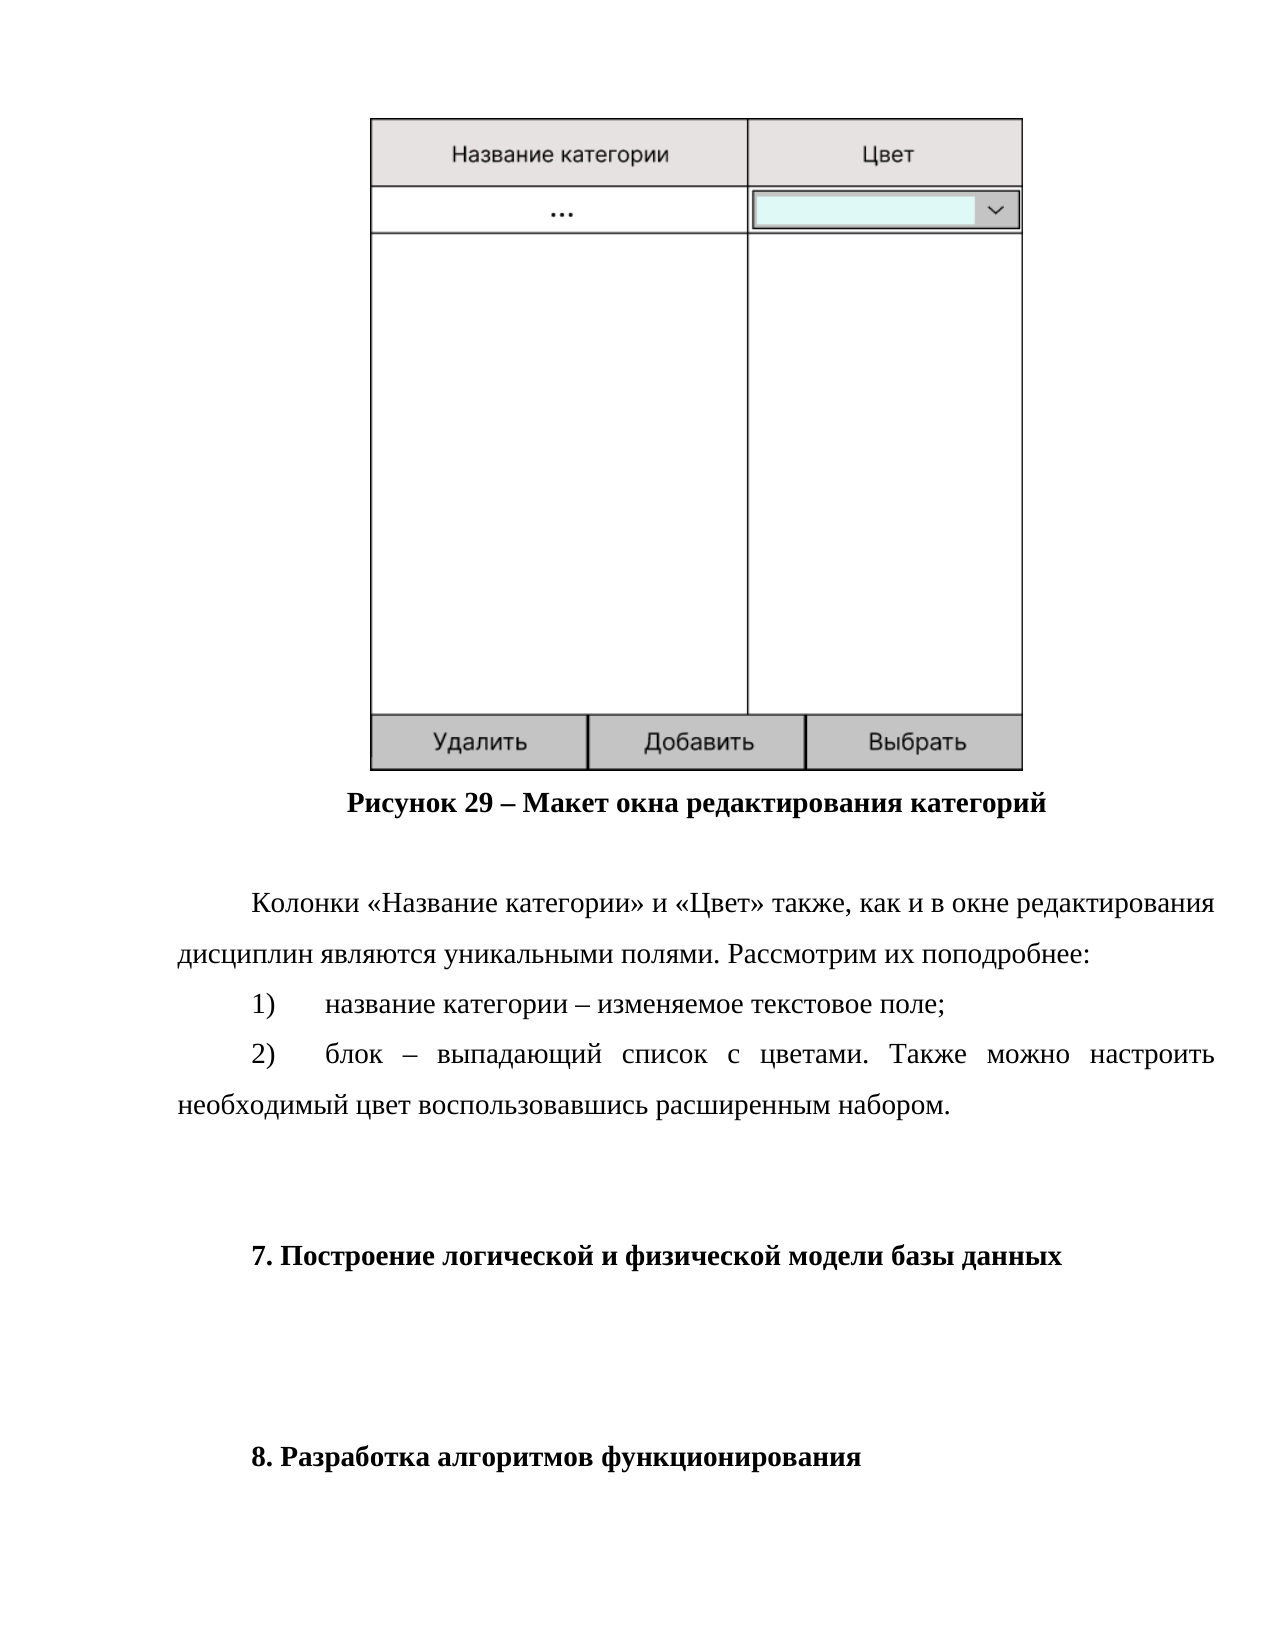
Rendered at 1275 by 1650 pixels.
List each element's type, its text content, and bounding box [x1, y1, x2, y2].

list название категории – изменяемое текстовое поле; [177, 986, 1216, 1020]
text Колонки «Название категории» и «Цвет» также, как и в окне редактирования дисциплин являются уникальными полями. Рассмотрим их поподробнее: [177, 886, 1216, 969]
list блок – выпадающий список с цветами. Также можно настроить необходимый цвет воспользовавшись расширенным набором. [177, 1037, 1216, 1120]
text Рисунок 29 – Макет окна редактирования категорий [177, 785, 1216, 818]
text 8. Разработка алгоритмов функционирования [177, 1439, 1216, 1473]
picture [370, 118, 1023, 771]
text 7. Построение логической и физической модели базы данных [177, 1238, 1216, 1271]
